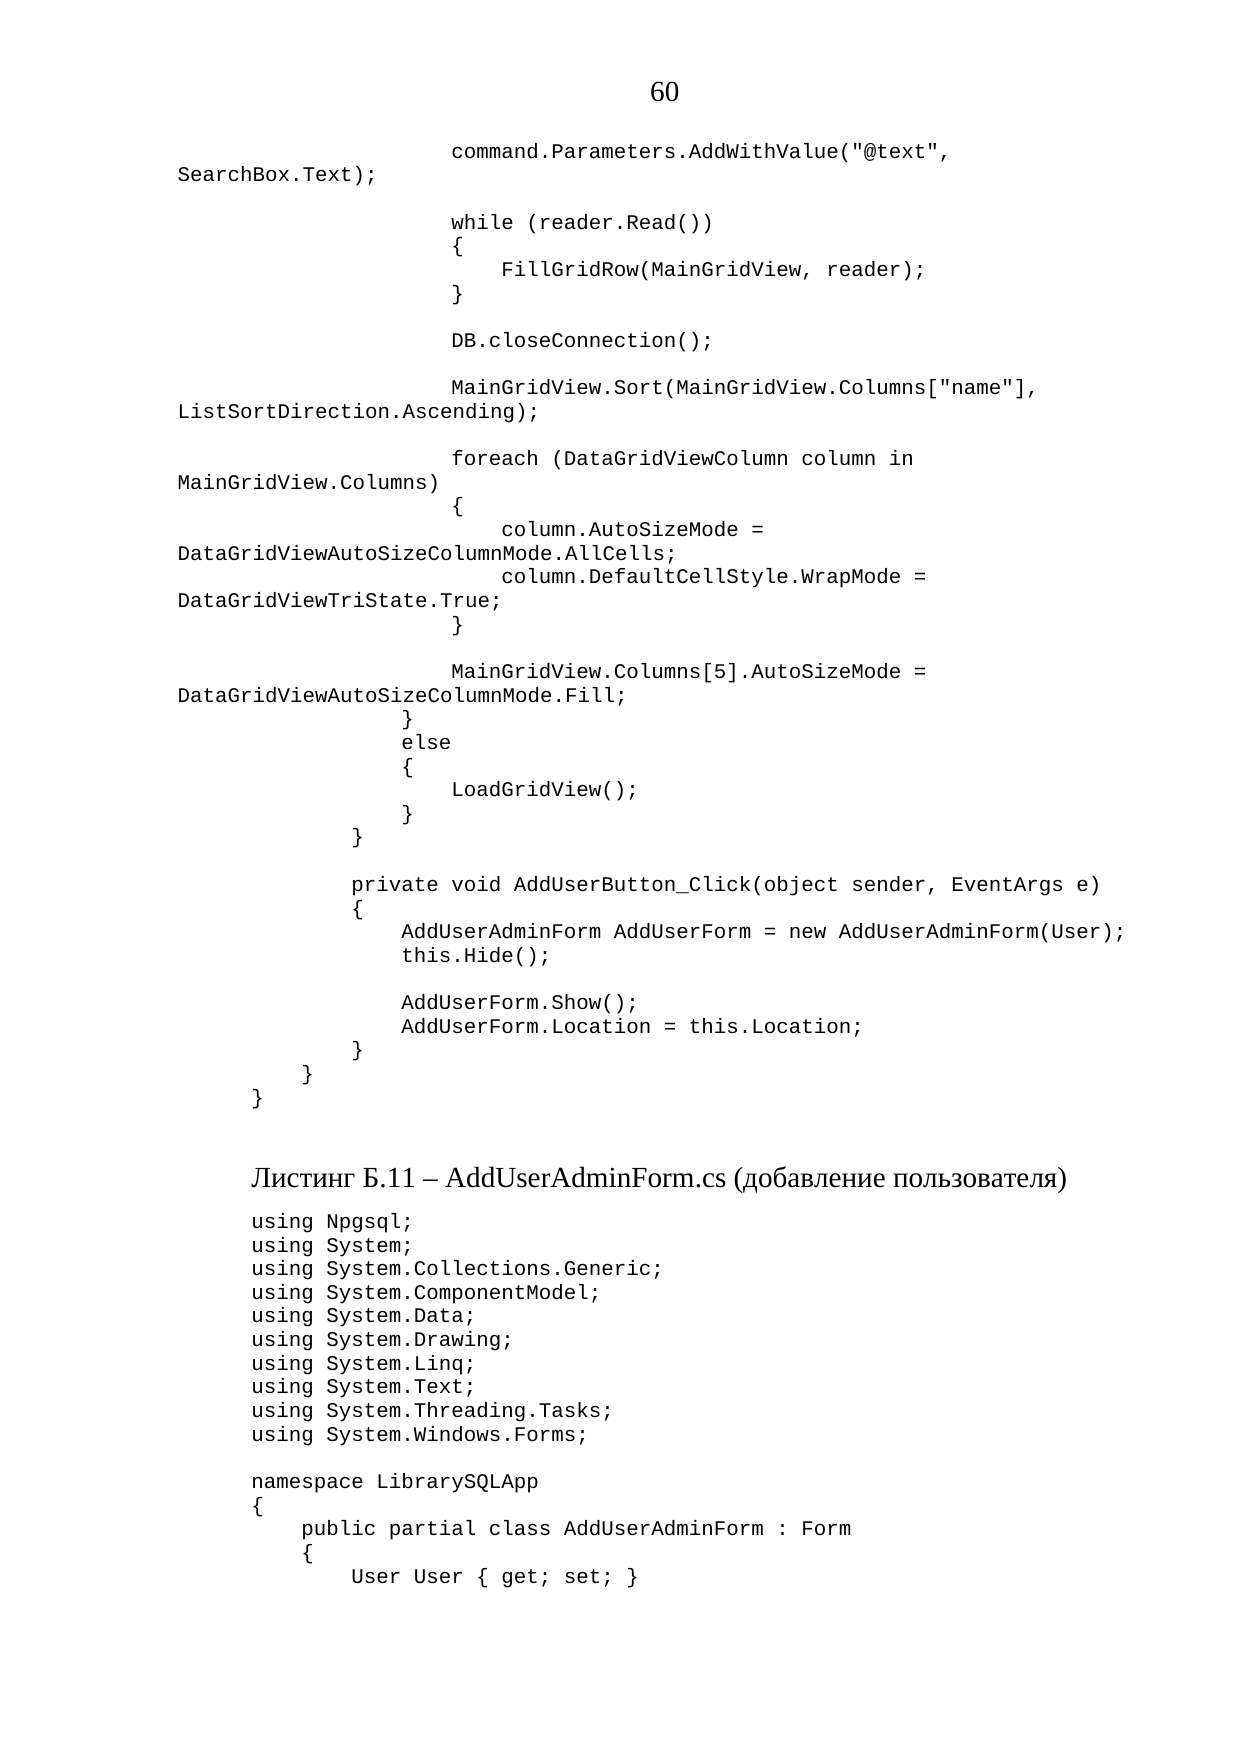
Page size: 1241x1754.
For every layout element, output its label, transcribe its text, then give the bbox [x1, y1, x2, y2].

text } [177, 803, 1152, 827]
text { [177, 1542, 1152, 1566]
text using System.Windows.Forms; [177, 1424, 1152, 1447]
text LoadGridView(); [177, 779, 1152, 803]
text User User { get; set; } [177, 1566, 1152, 1589]
text FillGridRow(MainGridView, reader); [177, 259, 1152, 283]
text Листинг Б.11 – AddUserAdminForm.cs (добавление пользователя) [177, 1161, 1152, 1194]
text } [177, 708, 1152, 732]
text } [177, 1087, 1152, 1110]
text using System; [177, 1234, 1152, 1258]
text { [177, 1495, 1152, 1518]
text using Npgsql; [177, 1211, 1152, 1234]
text } [177, 614, 1152, 637]
text else [177, 732, 1152, 756]
text { [177, 897, 1152, 921]
text MainGridView.Columns[5].AutoSizeMode = DataGridViewAutoSizeColumnMode.Fill; [177, 661, 1152, 708]
text using System.Threading.Tasks; [177, 1400, 1152, 1424]
text public partial class AddUserAdminForm : Form [177, 1518, 1152, 1542]
text using System.Linq; [177, 1353, 1152, 1376]
text AddUserAdminForm AddUserForm = new AddUserAdminForm(User); [177, 921, 1152, 945]
text column.DefaultCellStyle.WrapMode = DataGridViewTriState.True; [177, 566, 1152, 614]
text } [177, 827, 1152, 850]
text using System.Collections.Generic; [177, 1258, 1152, 1282]
text this.Hide(); [177, 945, 1152, 968]
text private void AddUserButton_Click(object sender, EventArgs e) [177, 874, 1152, 897]
text } [177, 1063, 1152, 1087]
text foreach (DataGridViewColumn column in MainGridView.Columns) [177, 448, 1152, 496]
text } [177, 1039, 1152, 1063]
text AddUserForm.Location = this.Location; [177, 1016, 1152, 1039]
text while (reader.Read()) [177, 212, 1152, 235]
text MainGridView.Sort(MainGridView.Columns["name"], ListSortDirection.Ascending); [177, 377, 1152, 424]
text { [177, 496, 1152, 519]
text namespace LibrarySQLApp [177, 1471, 1152, 1495]
text DB.closeConnection(); [177, 330, 1152, 354]
text using System.ComponentModel; [177, 1282, 1152, 1306]
text command.Parameters.AddWithValue("@text", SearchBox.Text); [177, 141, 1152, 188]
text } [177, 283, 1152, 306]
text column.AutoSizeMode = DataGridViewAutoSizeColumnMode.AllCells; [177, 519, 1152, 566]
text { [177, 756, 1152, 779]
text AddUserForm.Show(); [177, 992, 1152, 1016]
text using System.Data; [177, 1306, 1152, 1329]
text { [177, 235, 1152, 259]
text using System.Drawing; [177, 1329, 1152, 1353]
text using System.Text; [177, 1376, 1152, 1400]
